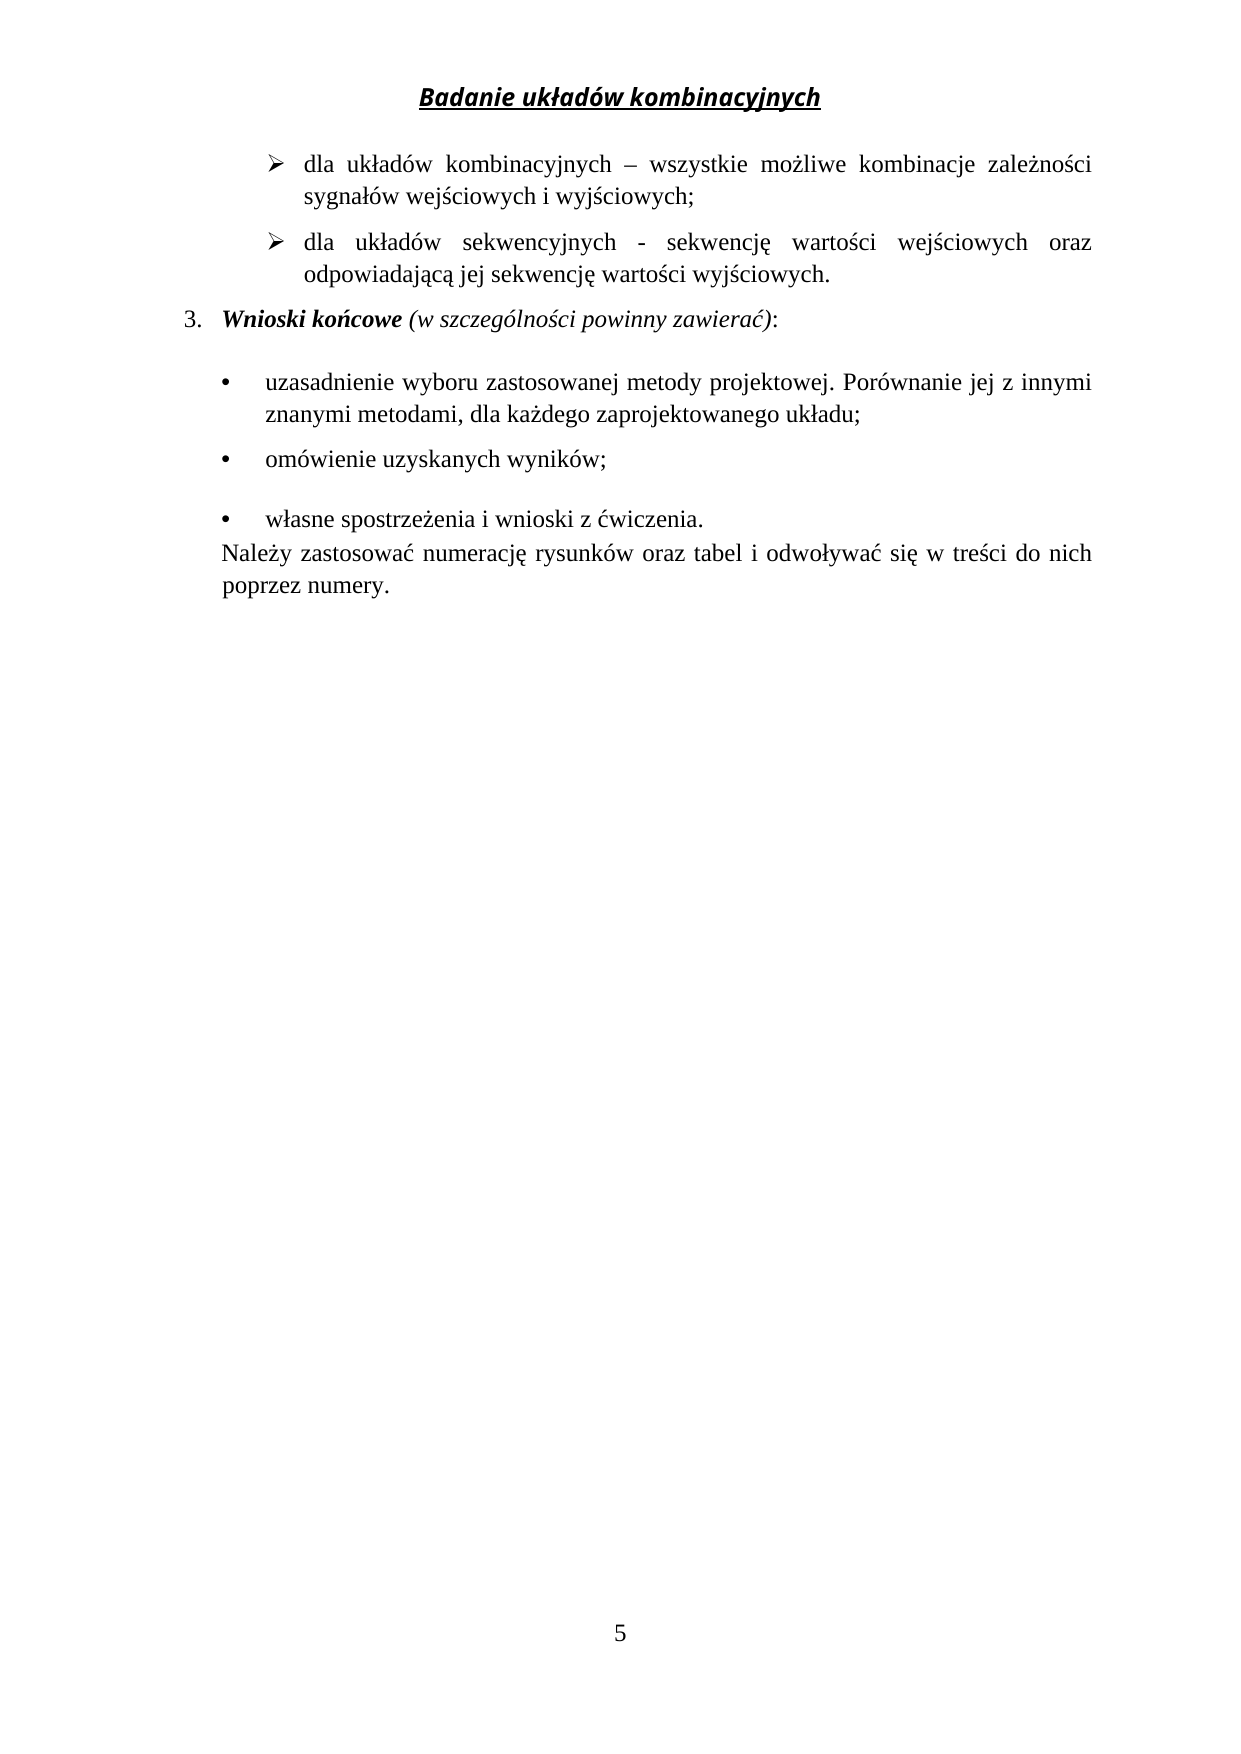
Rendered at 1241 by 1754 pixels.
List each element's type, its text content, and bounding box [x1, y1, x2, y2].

text Należy zastosować numerację rysunków oraz tabel i odwoływać się w treści do nich poprzez numery. [221, 541, 1093, 602]
list dla układów kombinacyjnych – wszystkie możliwe kombinacje zależności sygnałów wejściowych i wyjściowych; [266, 149, 1093, 210]
list własne spostrzeżenia i wnioski z ćwiczenia. [221, 497, 1093, 536]
list dla układów sekwencyjnych - sekwencję wartości wejściowych oraz odpowiadającą jej sekwencję wartości wyjściowych. [266, 227, 1093, 287]
list omówienie uzyskanych wyników; [221, 444, 1093, 473]
list uzasadnienie wyboru zastosowanej metody projektowej. Porównanie jej z innymi znanymi metodami, dla każdego zaprojektowanego układu; [221, 367, 1093, 428]
list Wnioski końcowe (w szczególności powinny zawierać): [183, 304, 1093, 333]
